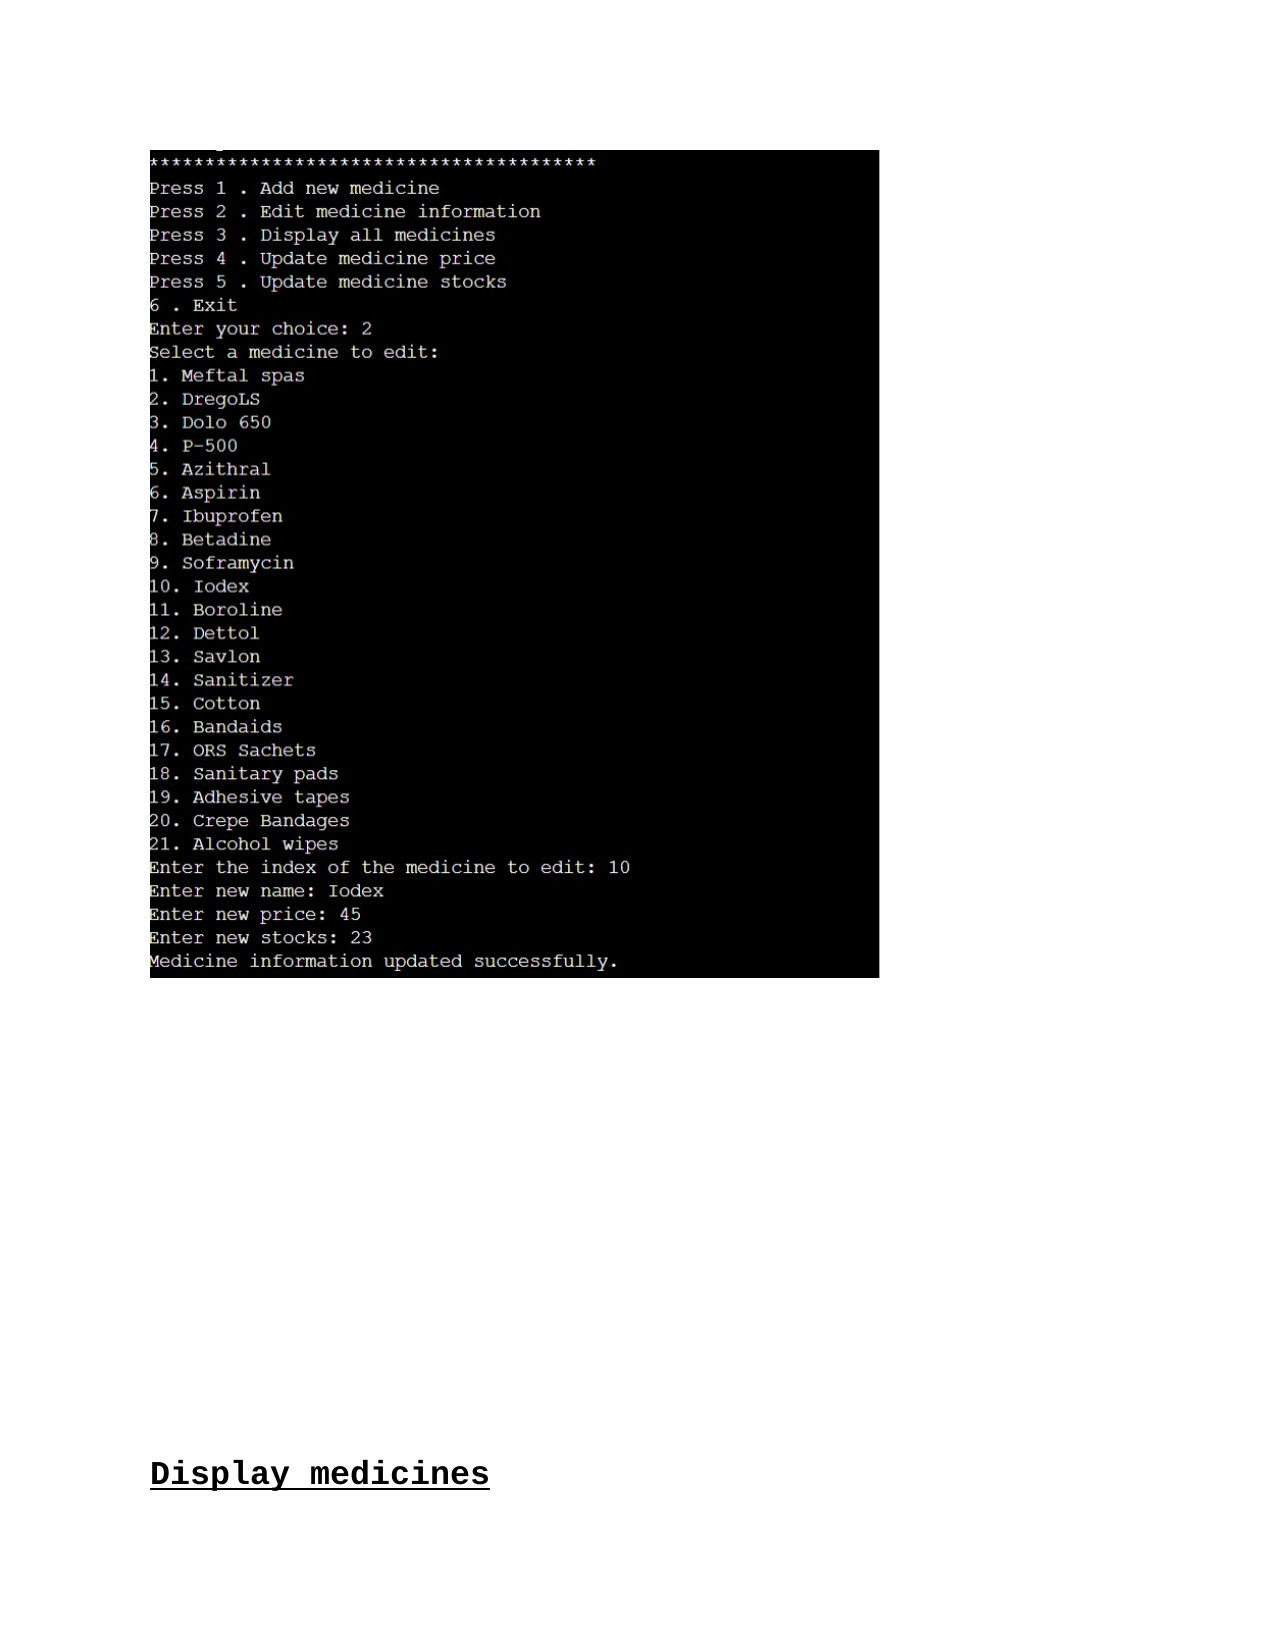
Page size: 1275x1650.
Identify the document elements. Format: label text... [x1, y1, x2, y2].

text Display medicines [150, 1457, 1125, 1495]
picture [150, 150, 880, 978]
